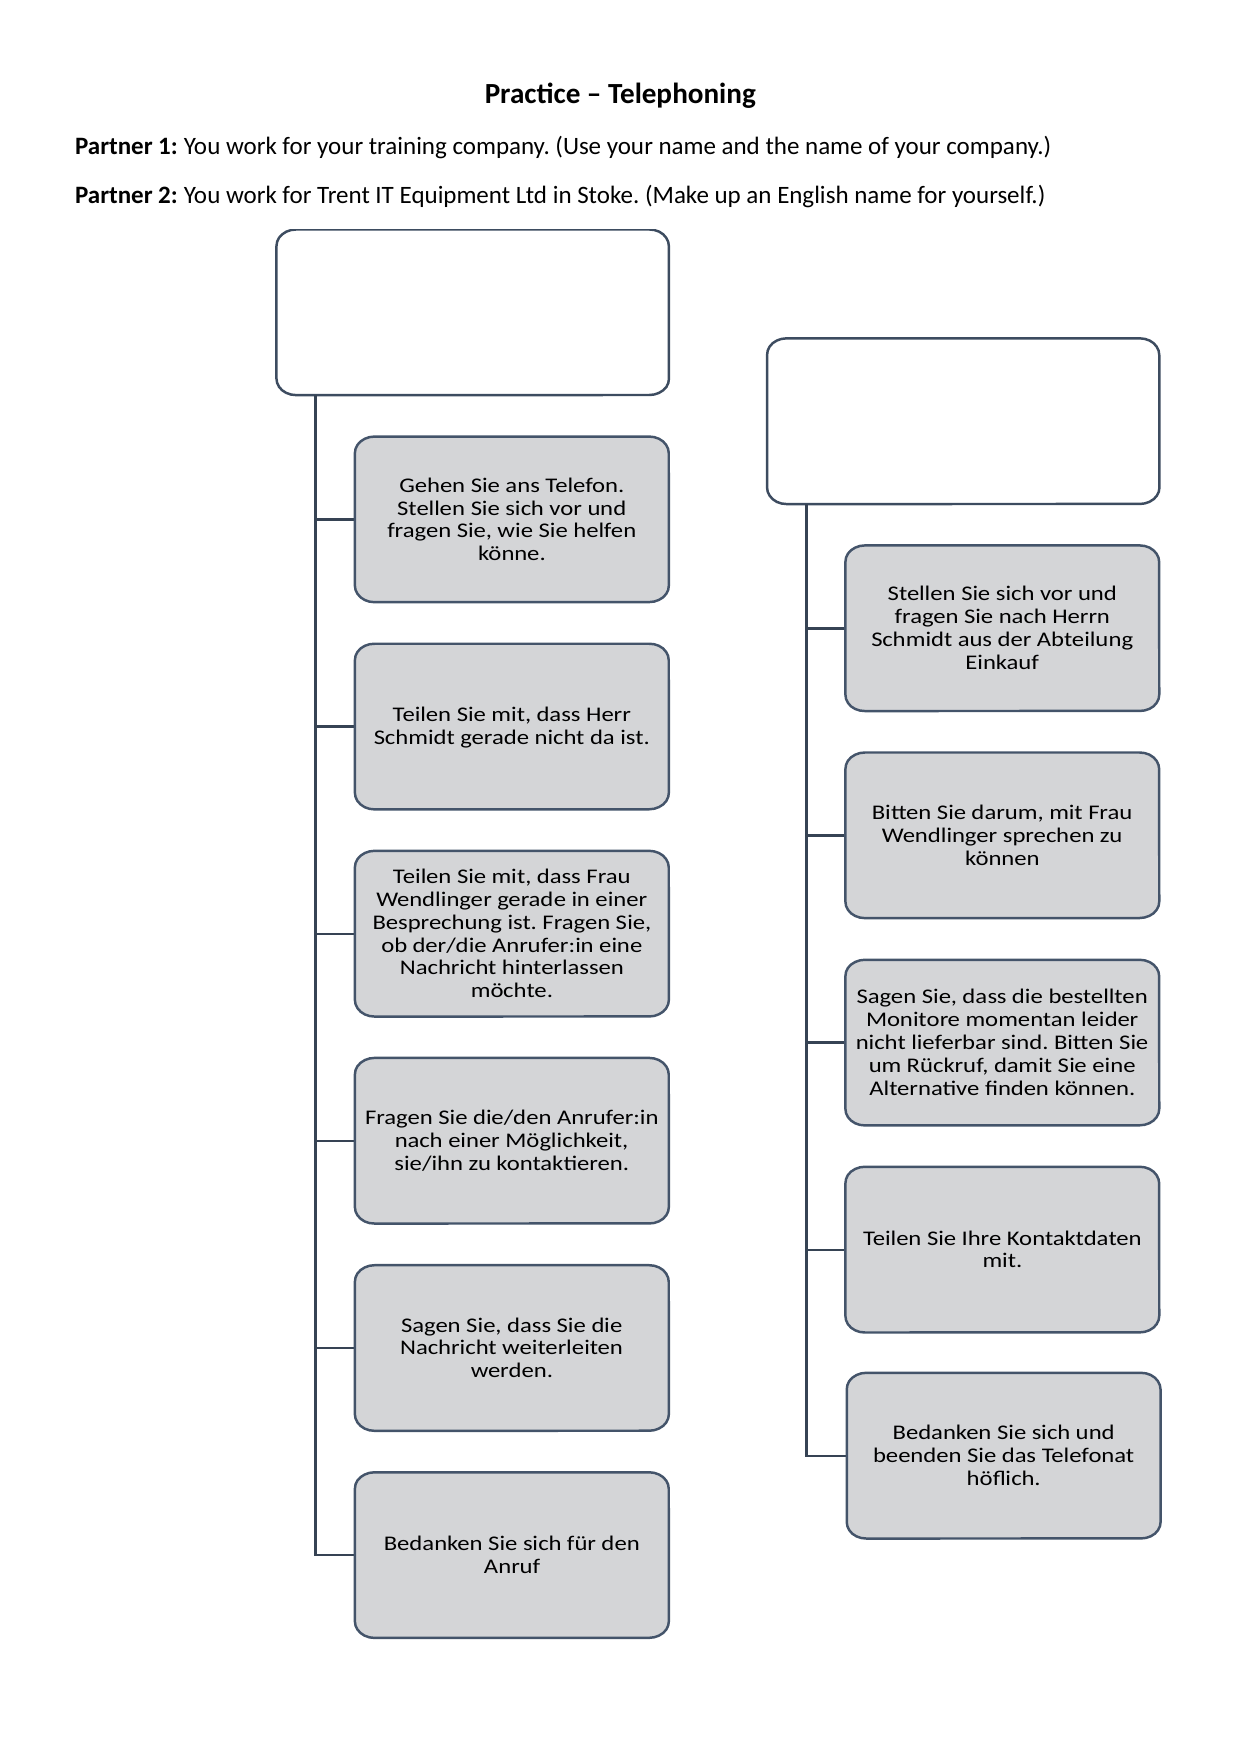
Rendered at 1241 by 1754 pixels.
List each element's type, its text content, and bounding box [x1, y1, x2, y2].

text Partner 1: You work for your training company. (Use your name and the name of your company.) [75, 130, 1165, 161]
text Partner 2: You work for Trent IT Equipment Ltd in Stoke. (Make up an English name for yourself.) [75, 180, 1165, 210]
text Practice – Telephoning [75, 75, 1165, 111]
